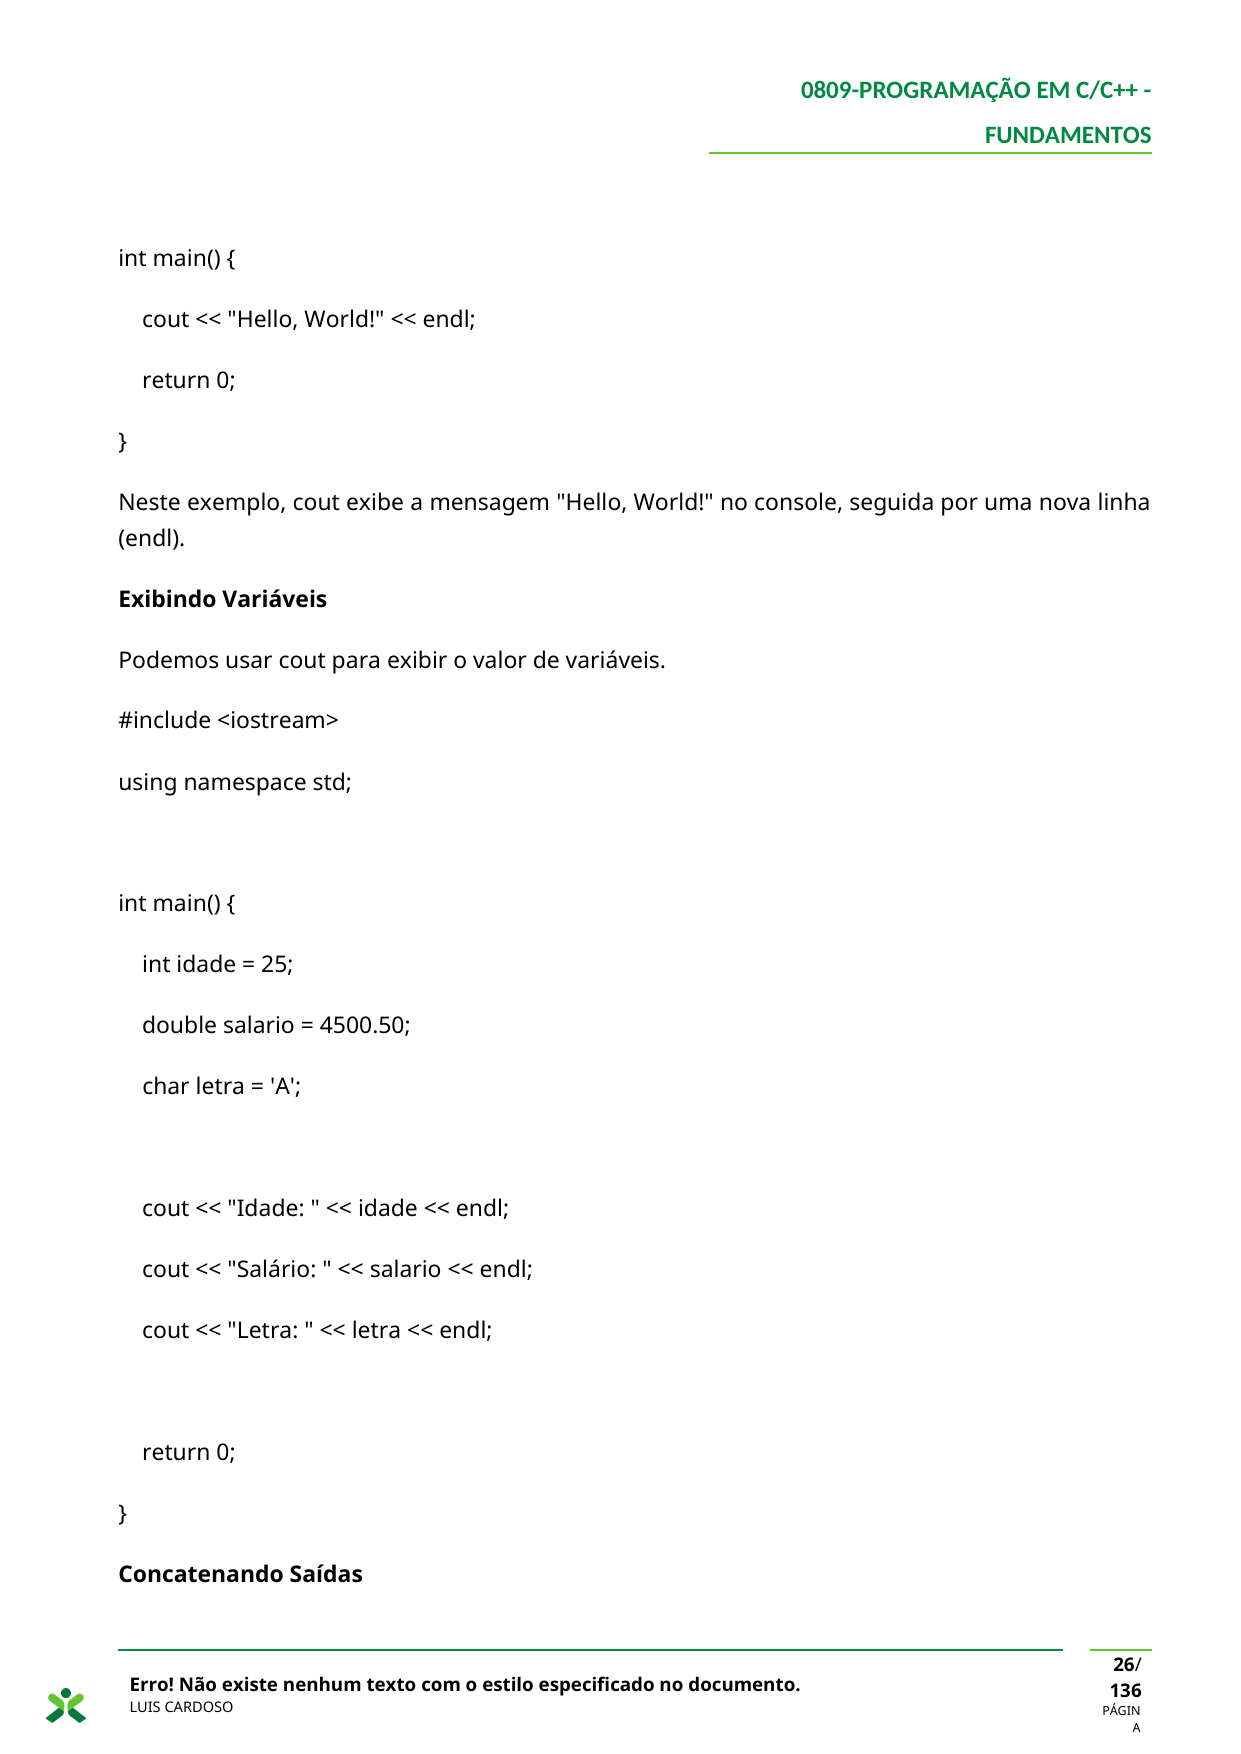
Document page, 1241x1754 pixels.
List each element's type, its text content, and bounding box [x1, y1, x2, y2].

text cout << "Hello, World!" << endl; [118, 303, 1152, 334]
text cout << "Letra: " << letra << endl; [118, 1314, 1152, 1345]
picture [46, 1688, 87, 1725]
text } [118, 425, 1152, 456]
text cout << "Salário: " << salario << endl; [118, 1253, 1152, 1284]
text int main() { [118, 242, 1152, 273]
text double salario = 4500.50; [118, 1009, 1152, 1040]
text cout << "Idade: " << idade << endl; [118, 1192, 1152, 1223]
text #include <iostream> [118, 704, 1152, 736]
text using namespace std; [118, 765, 1152, 797]
text Podemos usar cout para exibir o valor de variáveis. [118, 643, 1152, 675]
text int idade = 25; [118, 948, 1152, 979]
text Exibindo Variáveis [118, 583, 1152, 614]
text } [118, 1497, 1152, 1528]
text int main() { [118, 887, 1152, 918]
text Concatenando Saídas [118, 1558, 1152, 1589]
text Neste exemplo, cout exibe a mensagem "Hello, World!" no console, seguida por uma nova linha (endl). [118, 486, 1152, 553]
text return 0; [118, 364, 1152, 395]
text return 0; [118, 1436, 1152, 1467]
text char letra = 'A'; [118, 1070, 1152, 1101]
